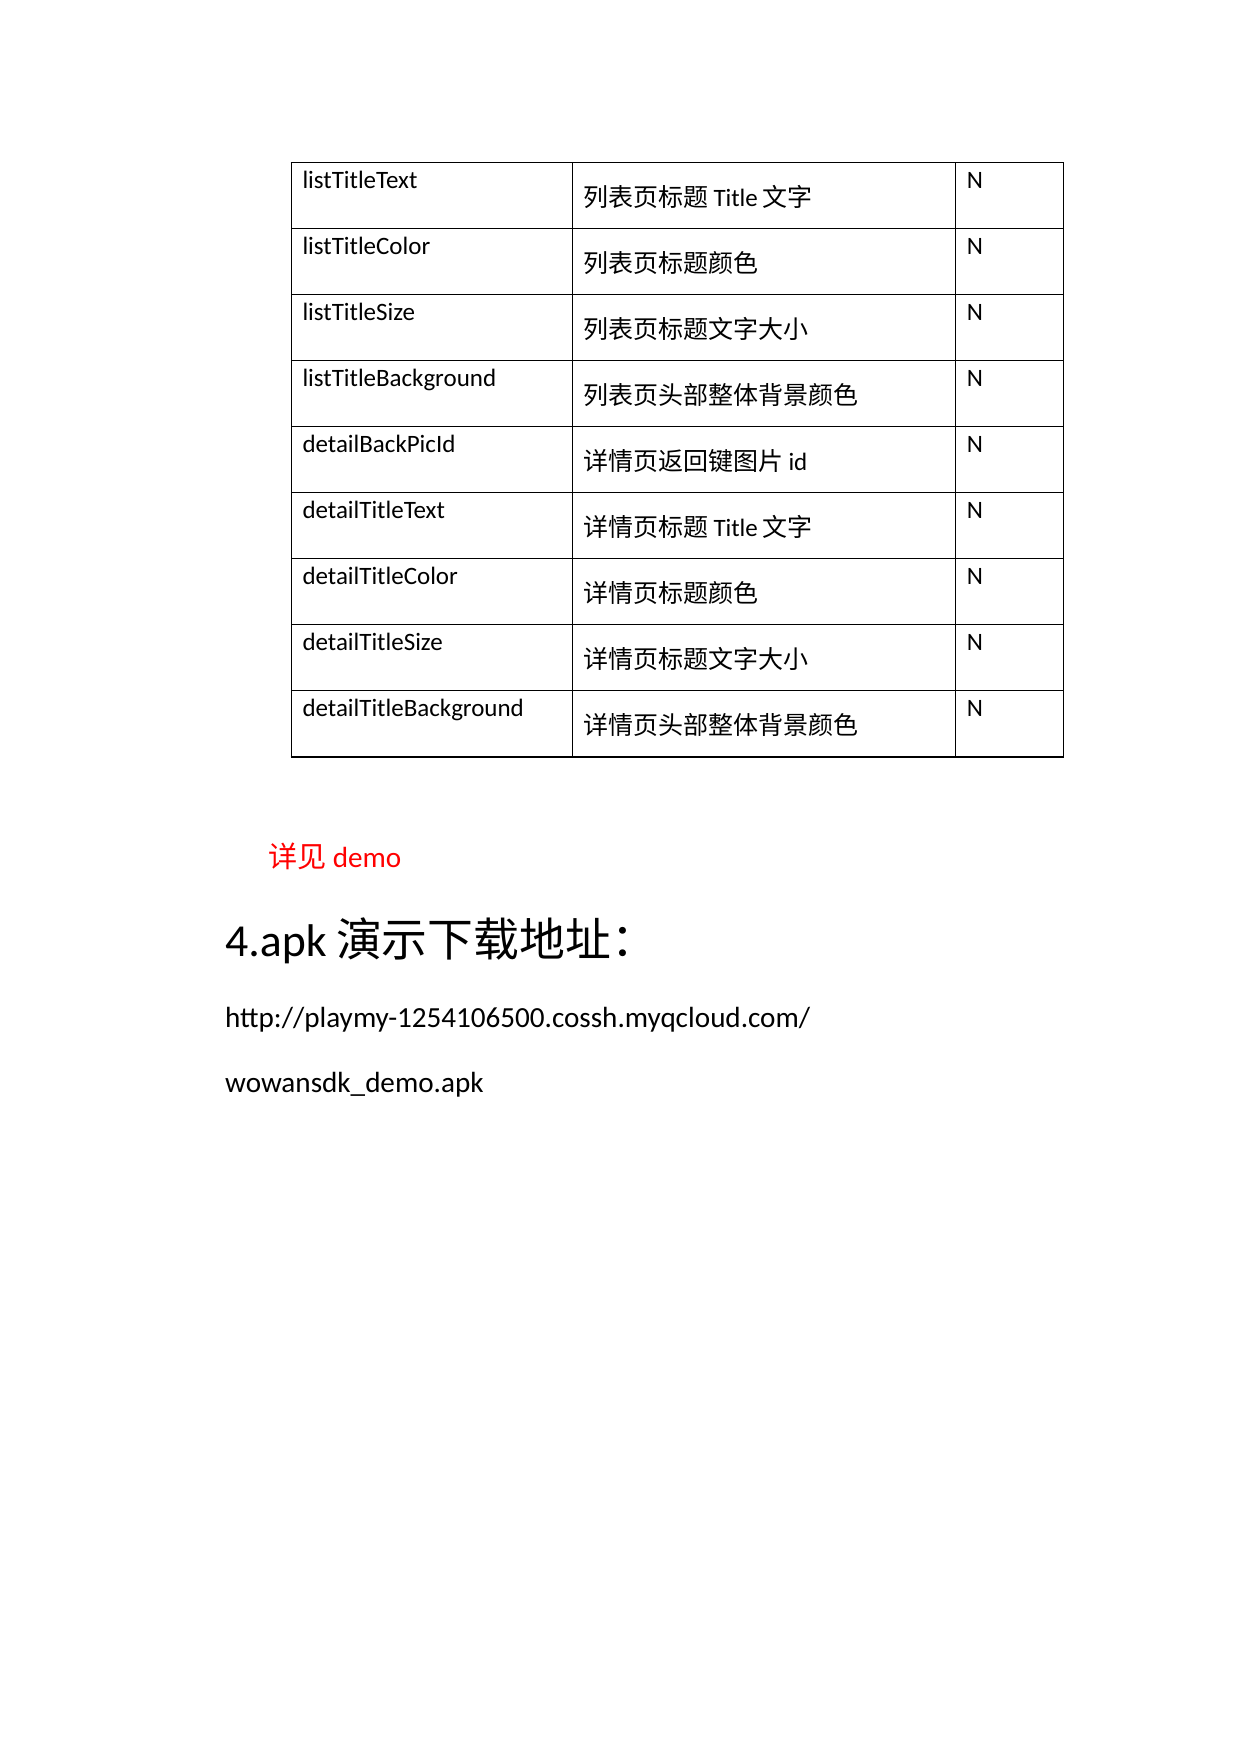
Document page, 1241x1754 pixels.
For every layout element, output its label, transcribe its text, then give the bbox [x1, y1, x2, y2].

table_cell 详情页返回键图片id [573, 427, 955, 492]
list http://playmy-1254106500.cossh.myqcloud.com/wowansdk_demo.apk [225, 985, 1053, 1115]
table_cell detailTitleText [292, 493, 572, 558]
table_cell N [956, 625, 1063, 690]
text 4.apk演示下载地址： [225, 887, 1053, 985]
table_cell listTitleBackground [292, 361, 572, 426]
table_cell 详情页标题文字大小 [573, 625, 955, 690]
table_cell 列表页标题文字大小 [573, 295, 955, 360]
table_cell N [956, 559, 1063, 624]
table_cell 列表页标题Title文字 [573, 163, 955, 228]
table_cell detailBackPicId [292, 427, 572, 492]
table_cell listTitleSize [292, 295, 572, 360]
table_cell listTitleText [292, 163, 572, 228]
table_cell detailTitleColor [292, 559, 572, 624]
table_cell detailTitleBackground [292, 691, 572, 756]
table_cell 详情页标题颜色 [573, 559, 955, 624]
table_cell 详情页标题Title文字 [573, 493, 955, 558]
table_cell N [956, 163, 1063, 228]
table_cell N [956, 295, 1063, 360]
table_cell 列表页头部整体背景颜色 [573, 361, 955, 426]
table_cell listTitleColor [292, 229, 572, 294]
table_cell 列表页标题颜色 [573, 229, 955, 294]
table_cell N [956, 691, 1063, 756]
table_cell N [956, 493, 1063, 558]
text 详见demo [225, 822, 1053, 887]
table_cell 详情页头部整体背景颜色 [573, 691, 955, 756]
table_cell N [956, 361, 1063, 426]
table_cell N [956, 229, 1063, 294]
table_cell N [956, 427, 1063, 492]
table_cell detailTitleSize [292, 625, 572, 690]
